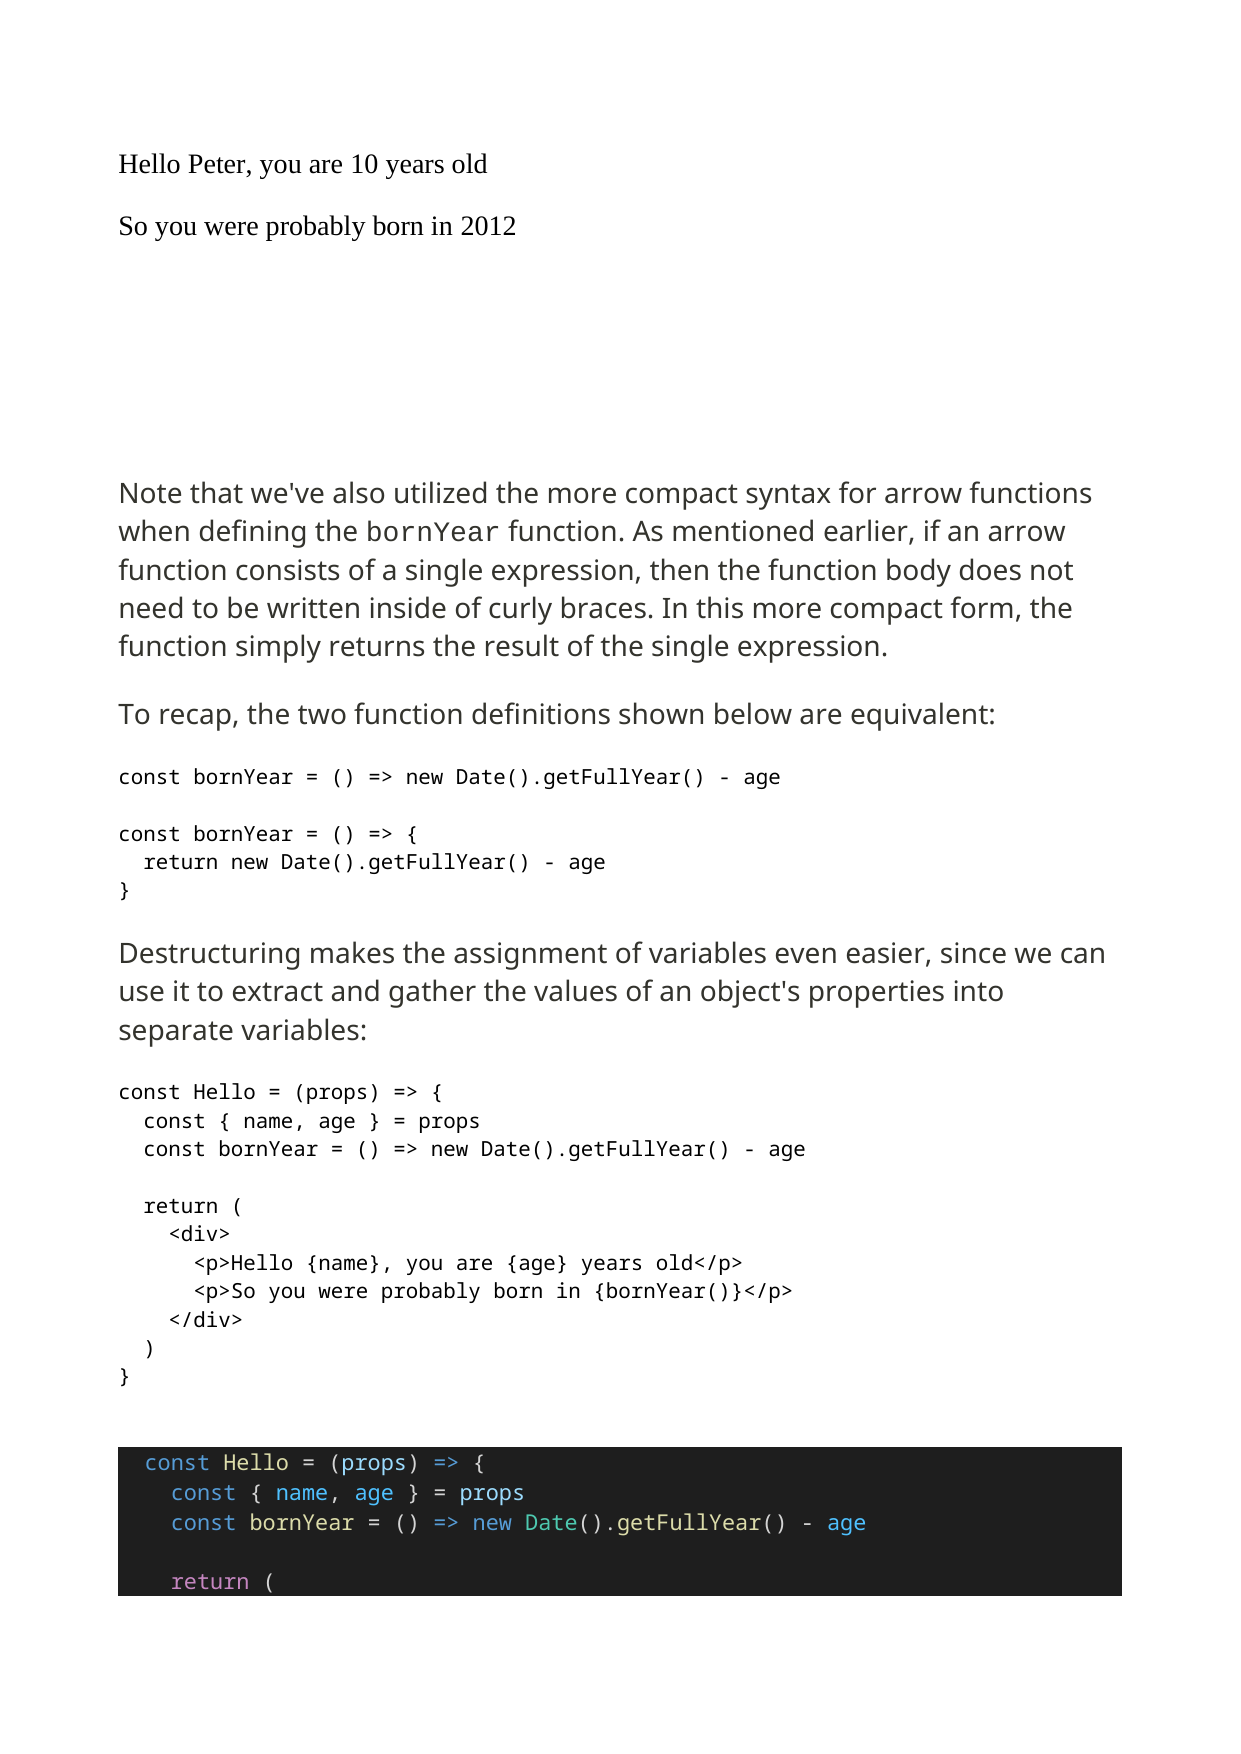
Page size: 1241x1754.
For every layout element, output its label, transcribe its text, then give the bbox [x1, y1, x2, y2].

text const { name, age } = props [118, 1477, 1122, 1507]
text </div> [118, 1305, 1122, 1333]
text const bornYear = () => { [118, 819, 1122, 847]
text return ( [118, 1191, 1122, 1219]
text } [118, 876, 1122, 904]
text const Hello = (props) => { [118, 1447, 1122, 1477]
text const bornYear = () => new Date().getFullYear() - age [118, 1507, 1122, 1536]
text To recap, the two function definitions shown below are equivalent: [118, 694, 1122, 733]
text So you were probably born in 2012 [118, 209, 1122, 242]
text } [118, 1362, 1122, 1390]
text Hello Peter, you are 10 years old [118, 148, 1122, 180]
text return new Date().getFullYear() - age [118, 847, 1122, 876]
text const bornYear = () => new Date().getFullYear() - age [118, 762, 1122, 790]
text Destructuring makes the assignment of variables even easier, since we can use it to extract and gather the values of an object's properties into separate variables: [118, 933, 1122, 1048]
text const bornYear = () => new Date().getFullYear() - age [118, 1134, 1122, 1163]
text const { name, age } = props [118, 1106, 1122, 1134]
text return ( [118, 1566, 1122, 1596]
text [118, 1276, 1122, 1305]
text ) [118, 1333, 1122, 1362]
text const Hello = (props) => { [118, 1077, 1122, 1106]
text <p>Hello {name}, you are {age} years old</p> [118, 1248, 1122, 1276]
text Note that we've also utilized the more compact syntax for arrow functions when defining the bornYear function. As mentioned earlier, if an arrow function consists of a single expression, then the function body does not need to be written inside of curly braces. In this more compact form, the function simply returns the result of the single expression. [118, 473, 1122, 665]
text <div> [118, 1219, 1122, 1248]
